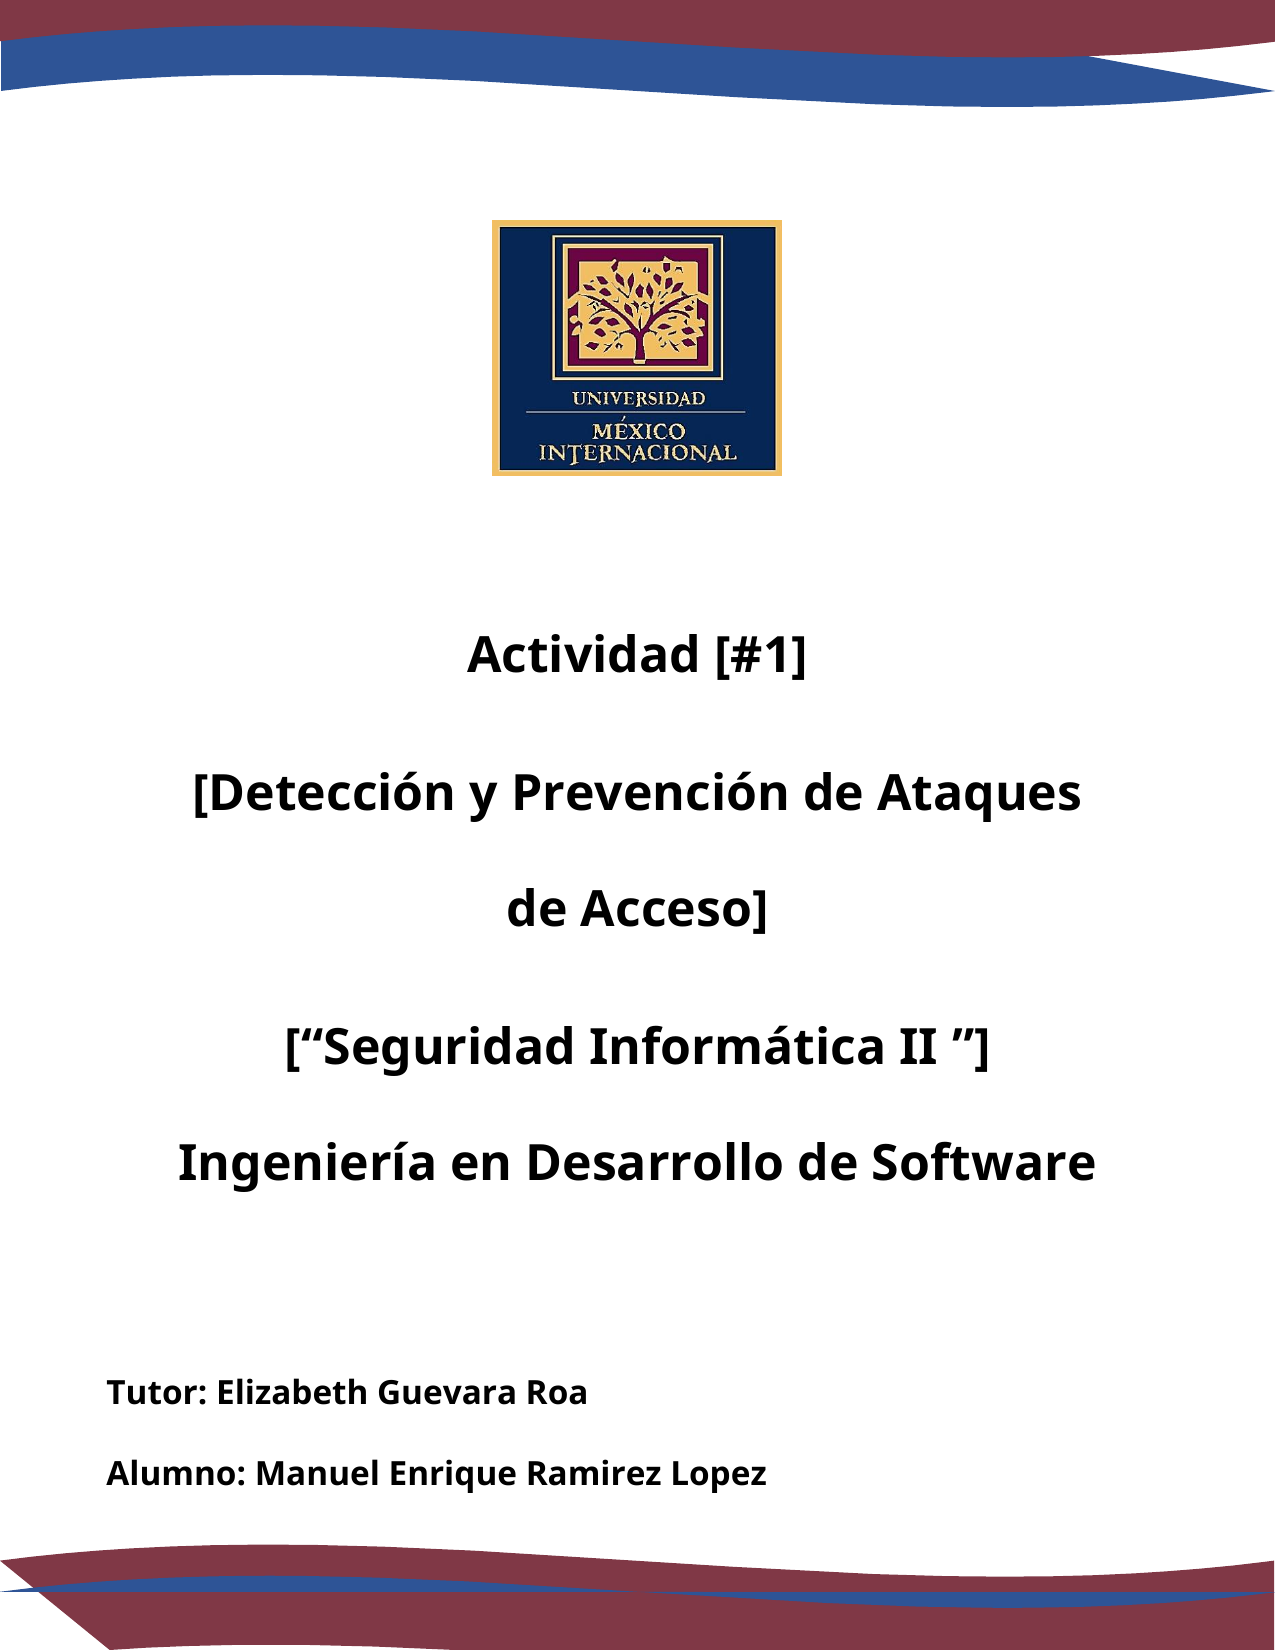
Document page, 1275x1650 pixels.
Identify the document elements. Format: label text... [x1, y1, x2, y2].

text Alumno: Manuel Enrique Ramirez Lopez [106, 1450, 1117, 1495]
picture [492, 220, 782, 476]
text Tutor: Elizabeth Guevara Roa [106, 1369, 1117, 1414]
text Ingeniería en Desarrollo de Software [168, 1127, 1107, 1195]
text Actividad [#1] [168, 619, 1106, 687]
text [“Seguridad Informática II ”] [168, 1011, 1106, 1079]
text [Detección y Prevención de Ataques de Acceso] [168, 757, 1106, 941]
